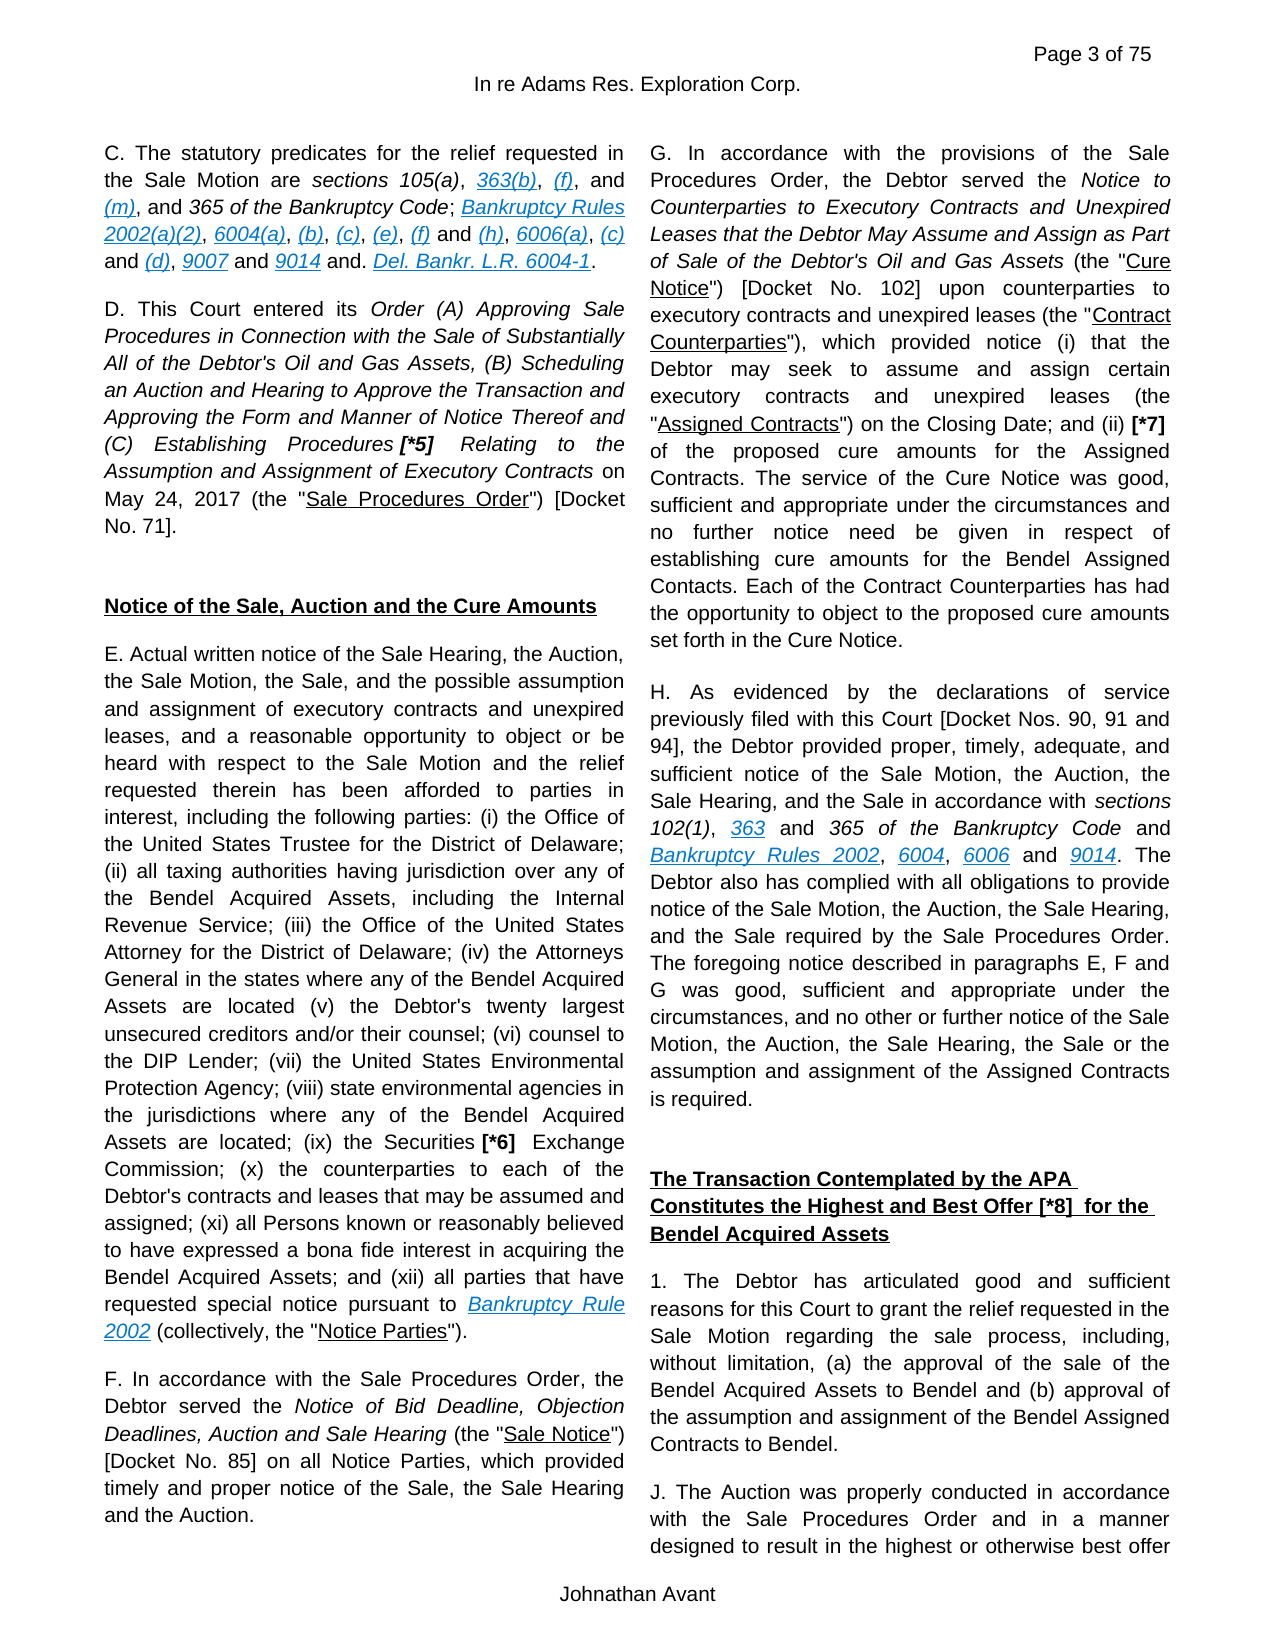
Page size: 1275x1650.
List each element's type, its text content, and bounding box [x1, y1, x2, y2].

text 1. The Debtor has articulated good and sufficient reasons for this Court to grant the relief requested in the Sale Motion regarding the sale process, including, without limitation, (a) the approval of the sale of the Bendel Acquired Assets to Bendel and (b) approval of the assumption and assignment of the Bendel Assigned Contracts to Bendel. [650, 1266, 1171, 1456]
text Notice of the Sale, Auction and the Cure Amounts [104, 562, 625, 618]
text D. This Court entered its Order (A) Approving Sale Procedures in Connection with the Sale of Substantially All of the Debtor's Oil and Gas Assets, (B) Scheduling an Auction and Hearing to Approve the Transaction and Approving the Form and Manner of Notice Thereof and (C) Establishing Procedures [*5] Relating to the Assumption and Assignment of Executory Contracts on May 24, 2017 (the "Sale Procedures Order") [Docket No. 71]. [104, 294, 625, 537]
text E. Actual written notice of the Sale Hearing, the Auction, the Sale Motion, the Sale, and the possible assumption and assignment of executory contracts and unexpired leases, and a reasonable opportunity to object or be heard with respect to the Sale Motion and the relief requested therein has been afforded to parties in interest, including the following parties: (i) the Office of the United States Trustee for the District of Delaware; (ii) all taxing authorities having jurisdiction over any of the Bendel Acquired Assets, including the Internal Revenue Service; (iii) the Office of the United States Attorney for the District of Delaware; (iv) the Attorneys General in the states where any of the Bendel Acquired Assets are located (v) the Debtor's twenty largest unsecured creditors and/or their counsel; (vi) counsel to the DIP Lender; (vii) the United States Environmental Protection Agency; (viii) state environmental agencies in the jurisdictions where any of the Bendel Acquired Assets are located; (ix) the Securities [*6] Exchange Commission; (x) the counterparties to each of the Debtor's contracts and leases that may be assumed and assigned; (xi) all Persons known or reasonably believed to have expressed a bona fide interest in acquiring the Bendel Acquired Assets; and (xii) all parties that have requested special notice pursuant to Bankruptcy Rule 2002 (collectively, the "Notice Parties"). [104, 639, 625, 1343]
text G. In accordance with the provisions of the Sale Procedures Order, the Debtor served the Notice to Counterparties to Executory Contracts and Unexpired Leases that the Debtor May Assume and Assign as Part of Sale of the Debtor's Oil and Gas Assets (the "Cure Notice") [Docket No. 102] upon counterparties to executory contracts and unexpired leases (the "Contract Counterparties"), which provided notice (i) that the Debtor may seek to assume and assign certain executory contracts and unexpired leases (the "Assigned Contracts") on the Closing Date; and (ii) [*7] of the proposed cure amounts for the Assigned Contracts. The service of the Cure Notice was good, sufficient and appropriate under the circumstances and no further notice need be given in respect of establishing cure amounts for the Bendel Assigned Contacts. Each of the Contract Counterparties has had the opportunity to object to the proposed cure amounts set forth in the Cure Notice. [650, 137, 1171, 652]
text C. The statutory predicates for the relief requested in the Sale Motion are sections 105(a), 363(b), (f), and (m), and 365 of the Bankruptcy Code; Bankruptcy Rules 2002(a)(2), 6004(a), (b), (c), (e), (f) and (h), 6006(a), (c) and (d), 9007 and 9014 and. Del. Bankr. L.R. 6004-1. [104, 137, 625, 273]
text H. As evidenced by the declarations of service previously filed with this Court [Docket Nos. 90, 91 and 94], the Debtor provided proper, timely, adequate, and sufficient notice of the Sale Motion, the Auction, the Sale Hearing, and the Sale in accordance with sections 102(1), 363 and 365 of the Bankruptcy Code and Bankruptcy Rules 2002, 6004, 6006 and 9014. The Debtor also has complied with all obligations to provide notice of the Sale Motion, the Auction, the Sale Hearing, and the Sale required by the Sale Procedures Order. The foregoing notice described in paragraphs E, F and G was good, sufficient and appropriate under the circumstances, and no other or further notice of the Sale Motion, the Auction, the Sale Hearing, the Sale or the assumption and assignment of the Assigned Contracts is required. [650, 677, 1171, 1110]
text F. In accordance with the Sale Procedures Order, the Debtor served the Notice of Bid Deadline, Objection Deadlines, Auction and Sale Hearing (the "Sale Notice") [Docket No. 85] on all Notice Parties, which provided timely and proper notice of the Sale, the Sale Hearing and the Auction. [104, 1364, 625, 1527]
text The Transaction Contemplated by the APA Constitutes the Highest and Best Offer [*8] for the Bendel Acquired Assets [650, 1135, 1171, 1245]
